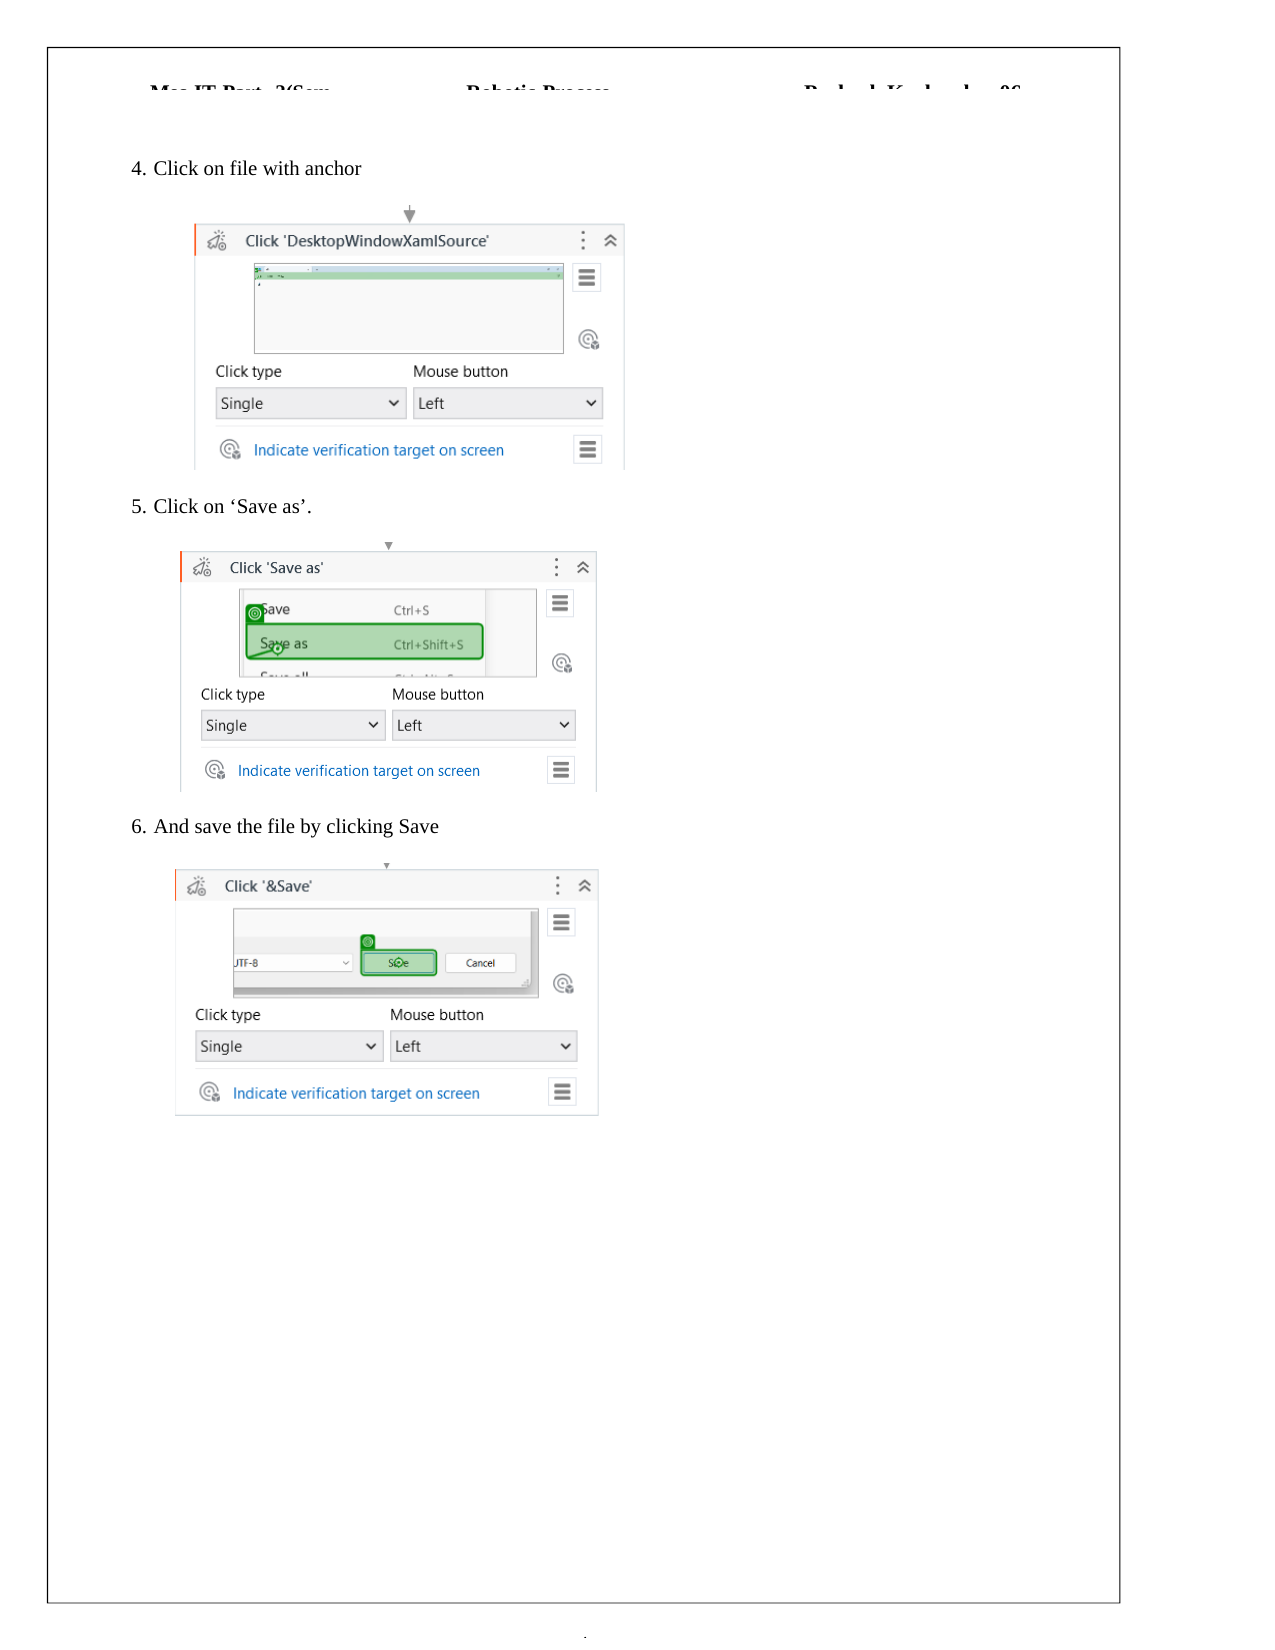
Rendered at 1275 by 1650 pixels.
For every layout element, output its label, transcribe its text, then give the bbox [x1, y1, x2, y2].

list Click on file with anchor [131, 156, 1119, 180]
picture [175, 863, 599, 1116]
list Click on ‘Save as’. [131, 493, 1119, 518]
list And save the file by clicking Save [131, 814, 1119, 838]
picture [194, 205, 625, 470]
picture [180, 542, 597, 792]
